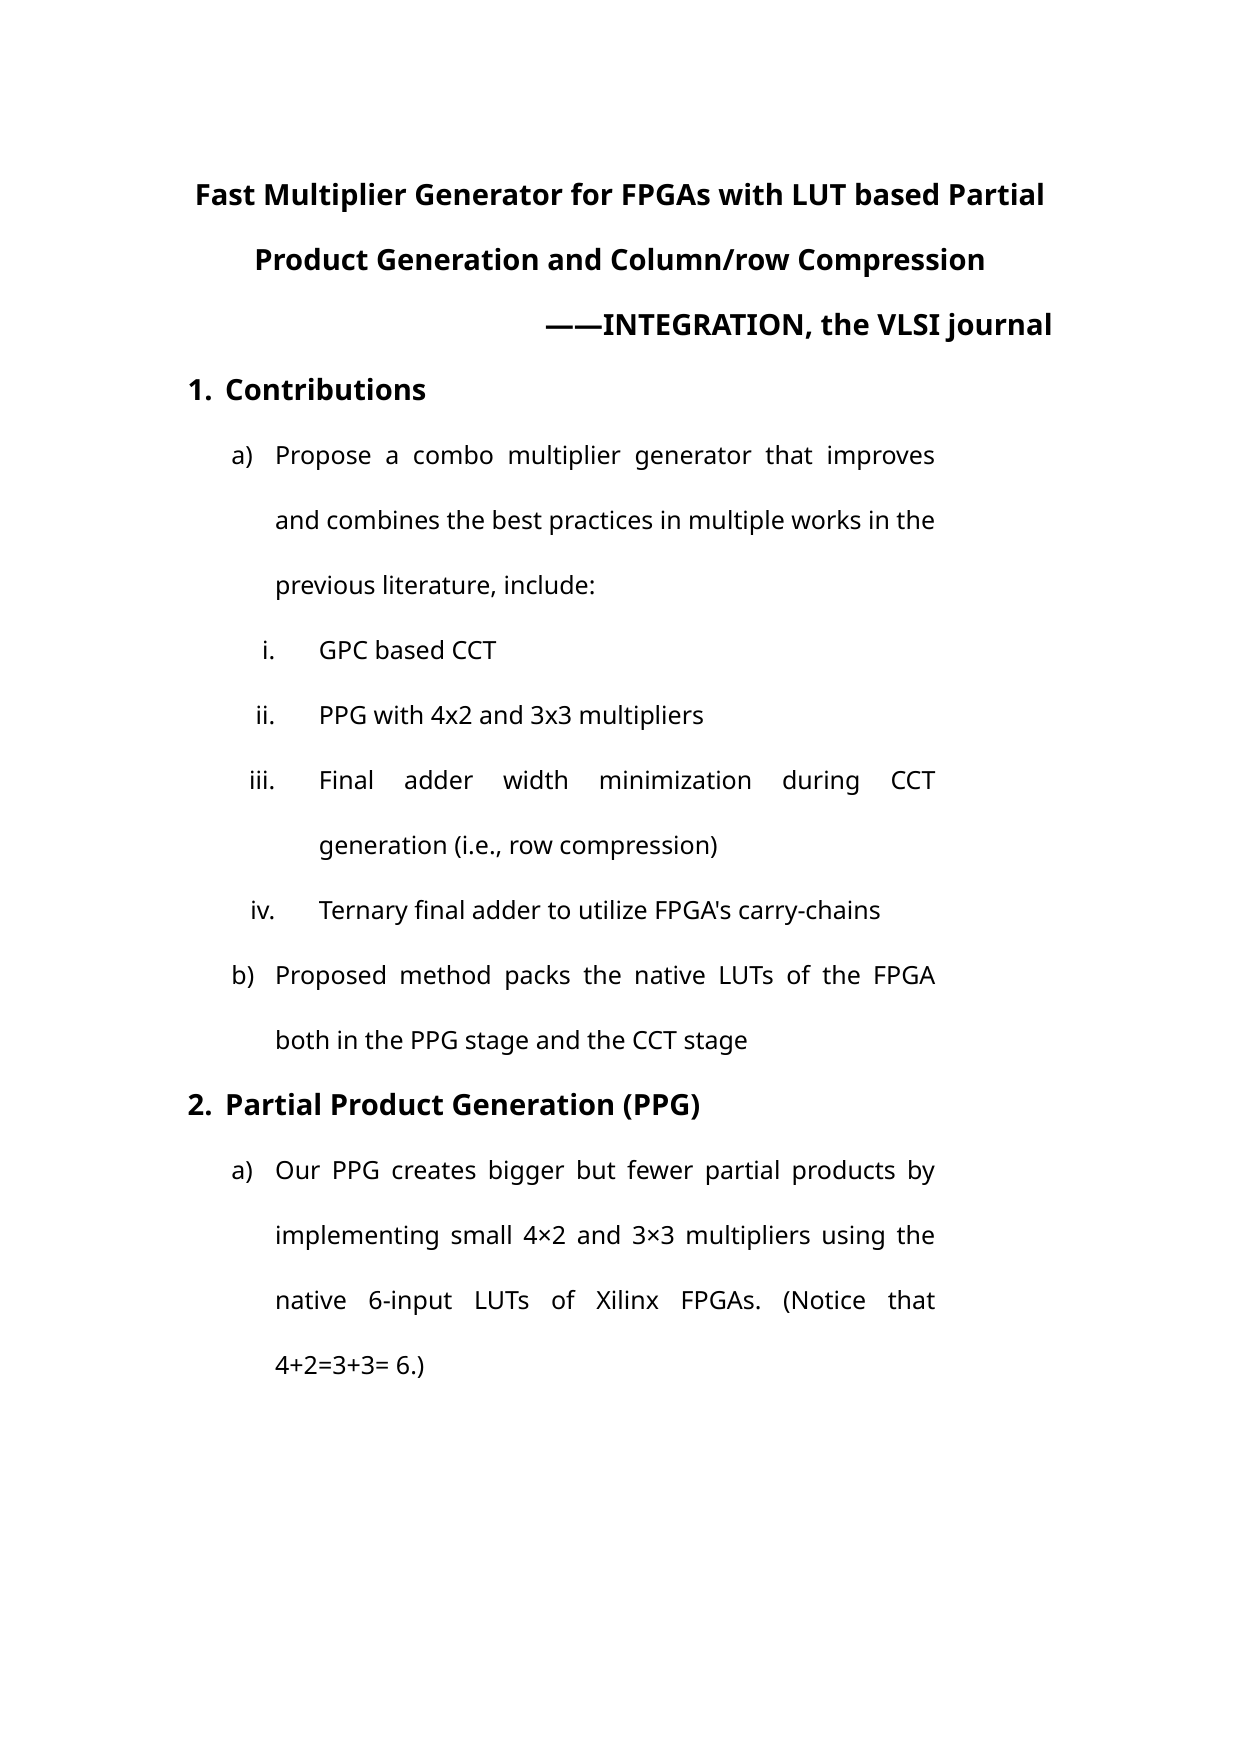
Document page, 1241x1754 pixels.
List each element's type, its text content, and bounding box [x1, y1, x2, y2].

list GPC based CCT [275, 617, 936, 682]
list Contributions [187, 357, 936, 422]
text ——INTEGRATION, the VLSI journal [187, 292, 1053, 357]
list Our PPG creates bigger but fewer partial products by implementing small 4×2 and 3×3 multipliers using the native 6-input LUTs of Xilinx FPGAs. (Notice that 4+2=3+3= 6.) [231, 1137, 936, 1397]
list Final adder width minimization during CCT generation (i.e., row compression) [275, 747, 936, 877]
text Fast Multiplier Generator for FPGAs with LUT based Partial Product Generation and Column/row Compression [187, 162, 1053, 292]
list Proposed method packs the native LUTs of the FPGA both in the PPG stage and the CCT stage [231, 942, 936, 1072]
list PPG with 4x2 and 3x3 multipliers [275, 682, 936, 747]
list Ternary final adder to utilize FPGA's carry-chains [275, 877, 936, 942]
list Partial Product Generation (PPG) [187, 1072, 936, 1137]
list Propose a combo multiplier generator that improves and combines the best practices in multiple works in the previous literature, include: [231, 422, 936, 617]
